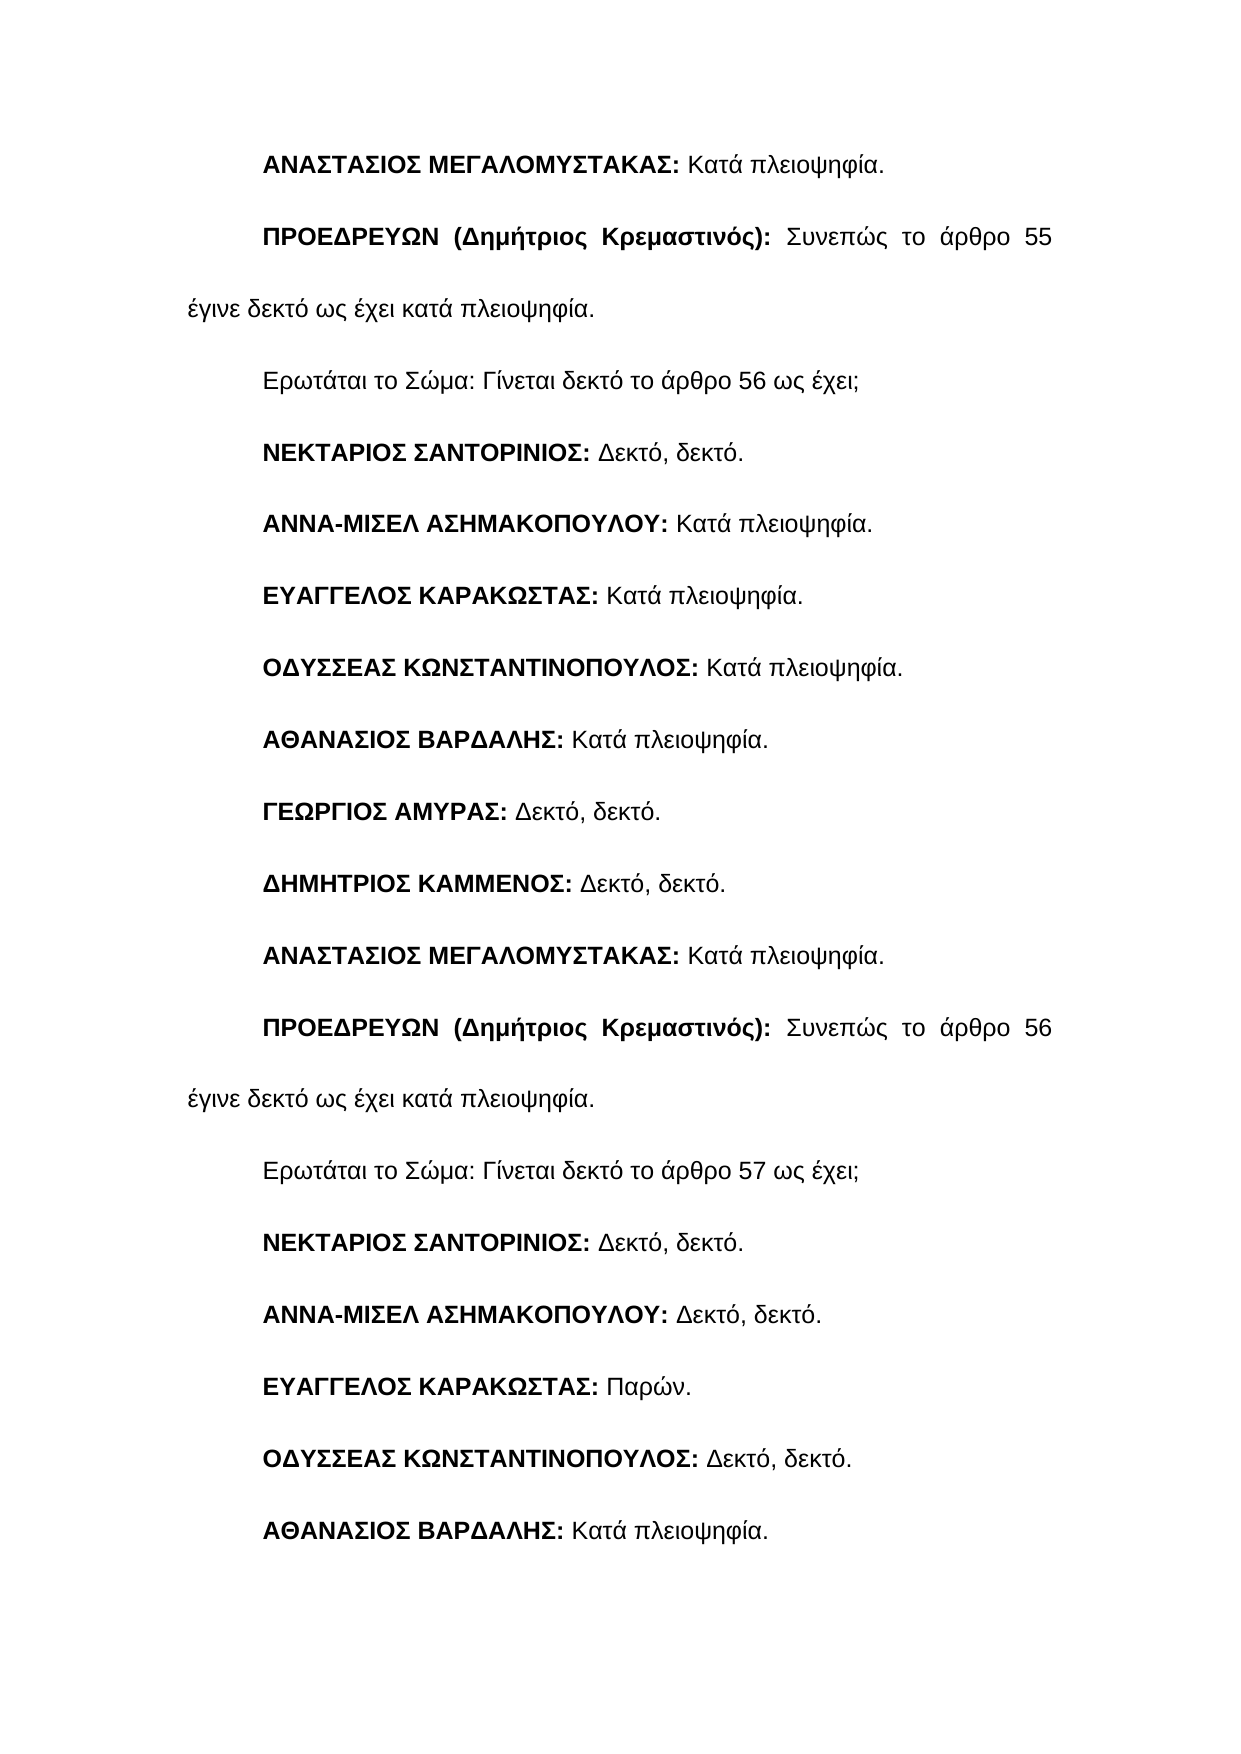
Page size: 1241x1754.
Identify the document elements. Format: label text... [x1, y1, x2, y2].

text ΓΕΩΡΓΙΟΣ ΑΜΥΡΑΣ: Δεκτό, δεκτό. [187, 797, 1053, 826]
text ΑΝΝΑ-ΜΙΣΕΛ ΑΣΗΜΑΚΟΠΟΥΛΟΥ: Δεκτό, δεκτό. [187, 1300, 1053, 1329]
text ΟΔΥΣΣΕΑΣ ΚΩΝΣΤΑΝΤΙΝΟΠΟΥΛΟΣ: Δεκτό, δεκτό. [187, 1444, 1053, 1472]
text ΑΝΑΣΤΑΣΙΟΣ ΜΕΓΑΛΟΜΥΣΤΑΚΑΣ: Κατά πλειοψηφία. [187, 150, 1053, 179]
text ΠΡΟΕΔΡΕΥΩΝ (Δημήτριος Κρεμαστινός): Συνεπώς το άρθρο 55 έγινε δεκτό ως έχει κατά πλειοψηφία. [187, 222, 1053, 322]
text ΑΝΑΣΤΑΣΙΟΣ ΜΕΓΑΛΟΜΥΣΤΑΚΑΣ: Κατά πλειοψηφία. [187, 941, 1053, 969]
text ΝΕΚΤΑΡΙΟΣ ΣΑΝΤΟΡΙΝΙΟΣ: Δεκτό, δεκτό. [187, 437, 1053, 466]
text ΕΥΑΓΓΕΛΟΣ ΚΑΡΑΚΩΣΤΑΣ: Κατά πλειοψηφία. [187, 581, 1053, 610]
text ΟΔΥΣΣΕΑΣ ΚΩΝΣΤΑΝΤΙΝΟΠΟΥΛΟΣ: Κατά πλειοψηφία. [187, 653, 1053, 682]
text ΠΡΟΕΔΡΕΥΩΝ (Δημήτριος Κρεμαστινός): Συνεπώς το άρθρο 56 έγινε δεκτό ως έχει κατά πλειοψηφία. [187, 1012, 1053, 1113]
text ΑΘΑΝΑΣΙΟΣ ΒΑΡΔΑΛΗΣ: Κατά πλειοψηφία. [187, 725, 1053, 754]
text Ερωτάται το Σώμα: Γίνεται δεκτό το άρθρο 57 ως έχει; [187, 1156, 1053, 1185]
text ΝΕΚΤΑΡΙΟΣ ΣΑΝΤΟΡΙΝΙΟΣ: Δεκτό, δεκτό. [187, 1228, 1053, 1257]
text ΕΥΑΓΓΕΛΟΣ ΚΑΡΑΚΩΣΤΑΣ: Παρών. [187, 1372, 1053, 1401]
text ΑΘΑΝΑΣΙΟΣ ΒΑΡΔΑΛΗΣ: Κατά πλειοψηφία. [187, 1516, 1053, 1544]
text ΑΝΝΑ-ΜΙΣΕΛ ΑΣΗΜΑΚΟΠΟΥΛΟΥ: Κατά πλειοψηφία. [187, 509, 1053, 538]
text ΔΗΜΗΤΡΙΟΣ ΚΑΜΜΕΝΟΣ: Δεκτό, δεκτό. [187, 869, 1053, 897]
text Ερωτάται το Σώμα: Γίνεται δεκτό το άρθρο 56 ως έχει; [187, 366, 1053, 394]
